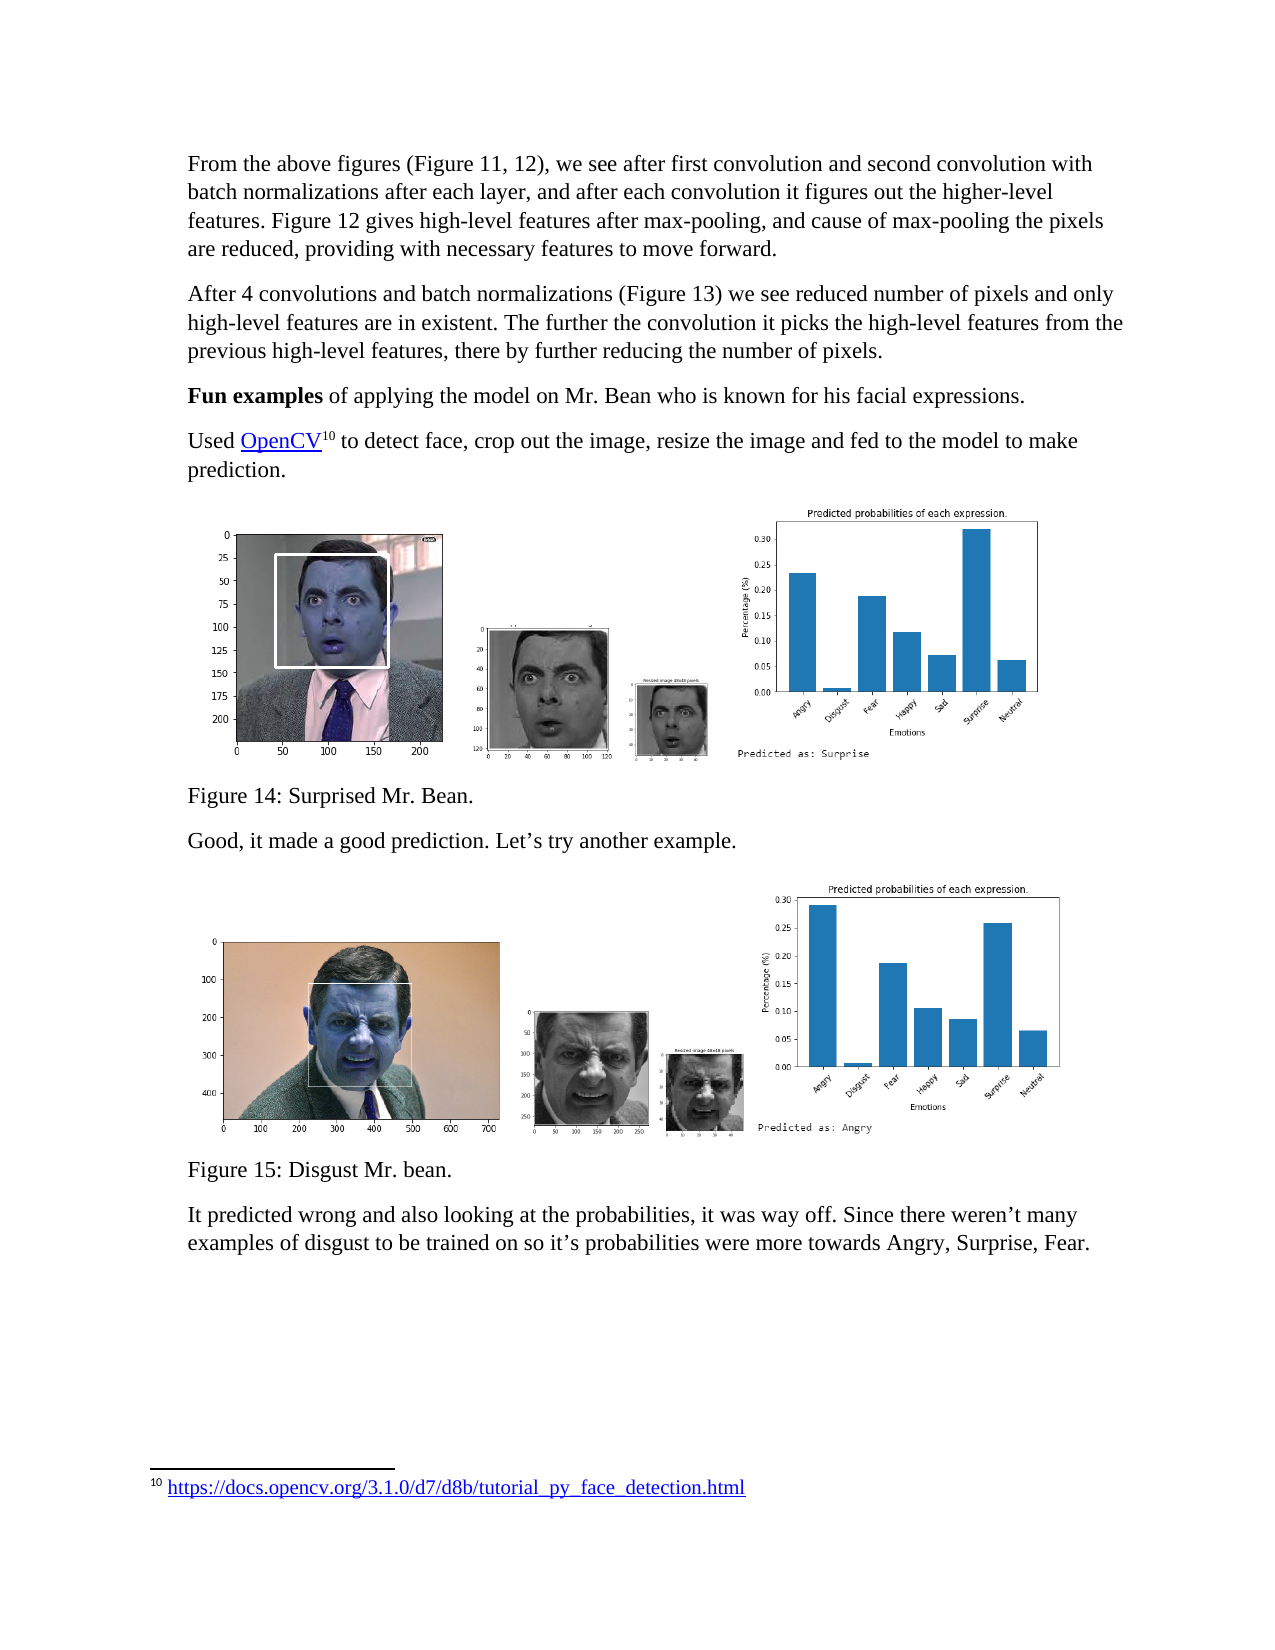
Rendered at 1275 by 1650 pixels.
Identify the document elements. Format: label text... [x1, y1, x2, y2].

text Used OpenCV to detect face, crop out the image, resize the image and fed to the model to make prediction. [187, 427, 1125, 482]
picture [187, 523, 463, 764]
text Good, it made a good prediction. Let’s try another example. [187, 827, 1125, 853]
text Fun examples of applying the model on Mr. Bean who is known for his facial expressions. [187, 382, 1125, 409]
text After 4 convolutions and batch normalizations (Figure 13) we see reduced number of pixels and only high-level features are in existent. The further the convolution it picks the high-level features from the previous high-level features, there by further reducing the number of pixels. [187, 280, 1125, 364]
text From the above figures (Figure 11, 12), we see after first convolution and second convolution with batch normalizations after each layer, and after each convolution it figures out the higher-level features. Figure 12 gives high-level features after max-pooling, and cause of max-pooling the pixels are reduced, providing with necessary features to move forward. [187, 150, 1125, 262]
picture [658, 1047, 747, 1137]
text Figure 14: Surprised Mr. Bean. [187, 782, 1125, 808]
text It predicted wrong and also looking at the probabilities, it was way off. Since there weren’t many examples of disgust to be trained on so it’s probabilities were more towards Angry, Surprise, Fear. [187, 1201, 1125, 1256]
picture [751, 872, 1077, 1137]
picture [468, 625, 714, 764]
picture [518, 1010, 653, 1137]
text Figure 15: Disgust Mr. bean. [112, 1156, 1125, 1182]
picture [719, 501, 1058, 764]
picture [187, 929, 514, 1137]
